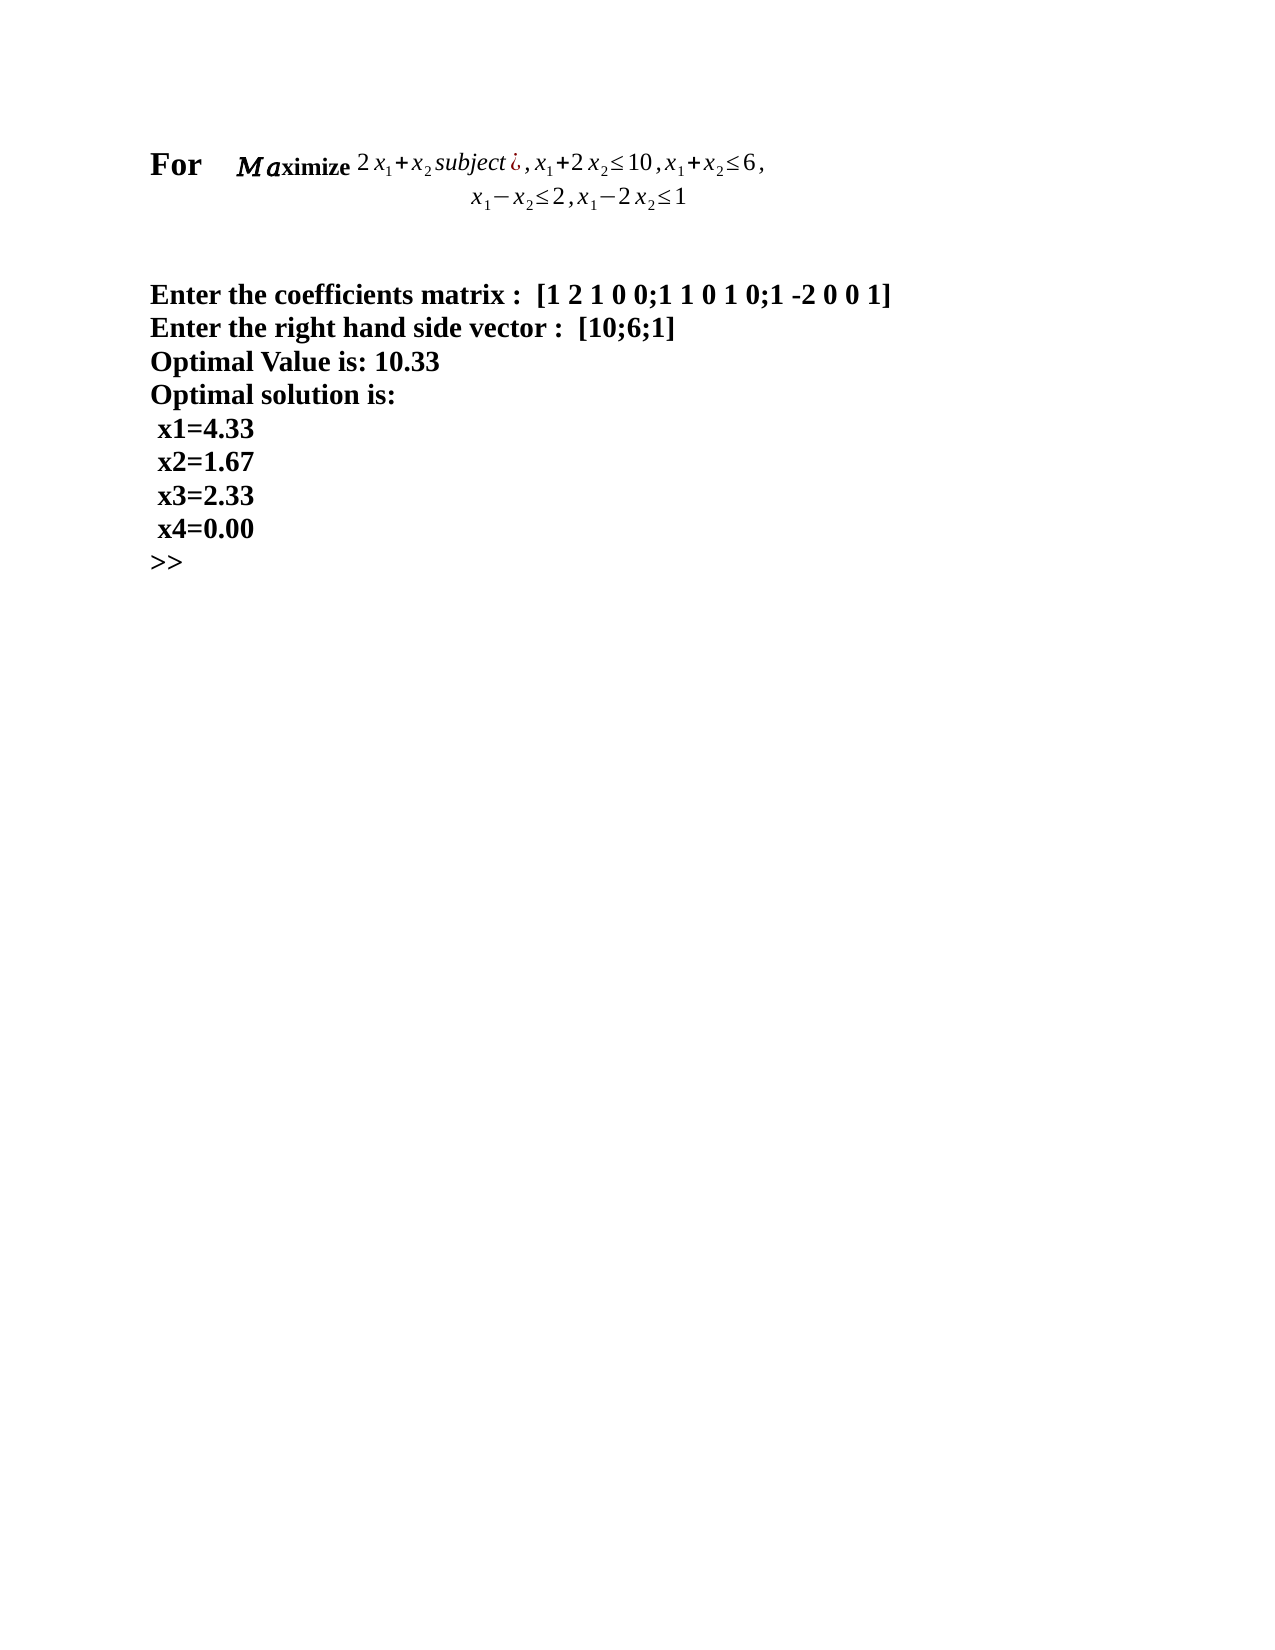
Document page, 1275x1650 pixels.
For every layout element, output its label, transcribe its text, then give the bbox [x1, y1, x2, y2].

text Optimal solution is: [150, 377, 1125, 411]
text For 𝑀𝑎ximize [150, 150, 1006, 182]
text Enter the right hand side vector : [10;6;1] [150, 310, 1125, 344]
text x1=4.33 [150, 411, 1125, 444]
text x4=0.00 [150, 512, 1125, 545]
text Enter the coefficients matrix : [1 2 1 0 0;1 1 0 1 0;1 -2 0 0 1] [150, 277, 1125, 310]
text Optimal Value is: 10.33 [150, 344, 1125, 377]
text x2=1.67 [150, 444, 1125, 478]
text x3=2.33 [150, 478, 1125, 512]
text >> [150, 545, 1125, 579]
